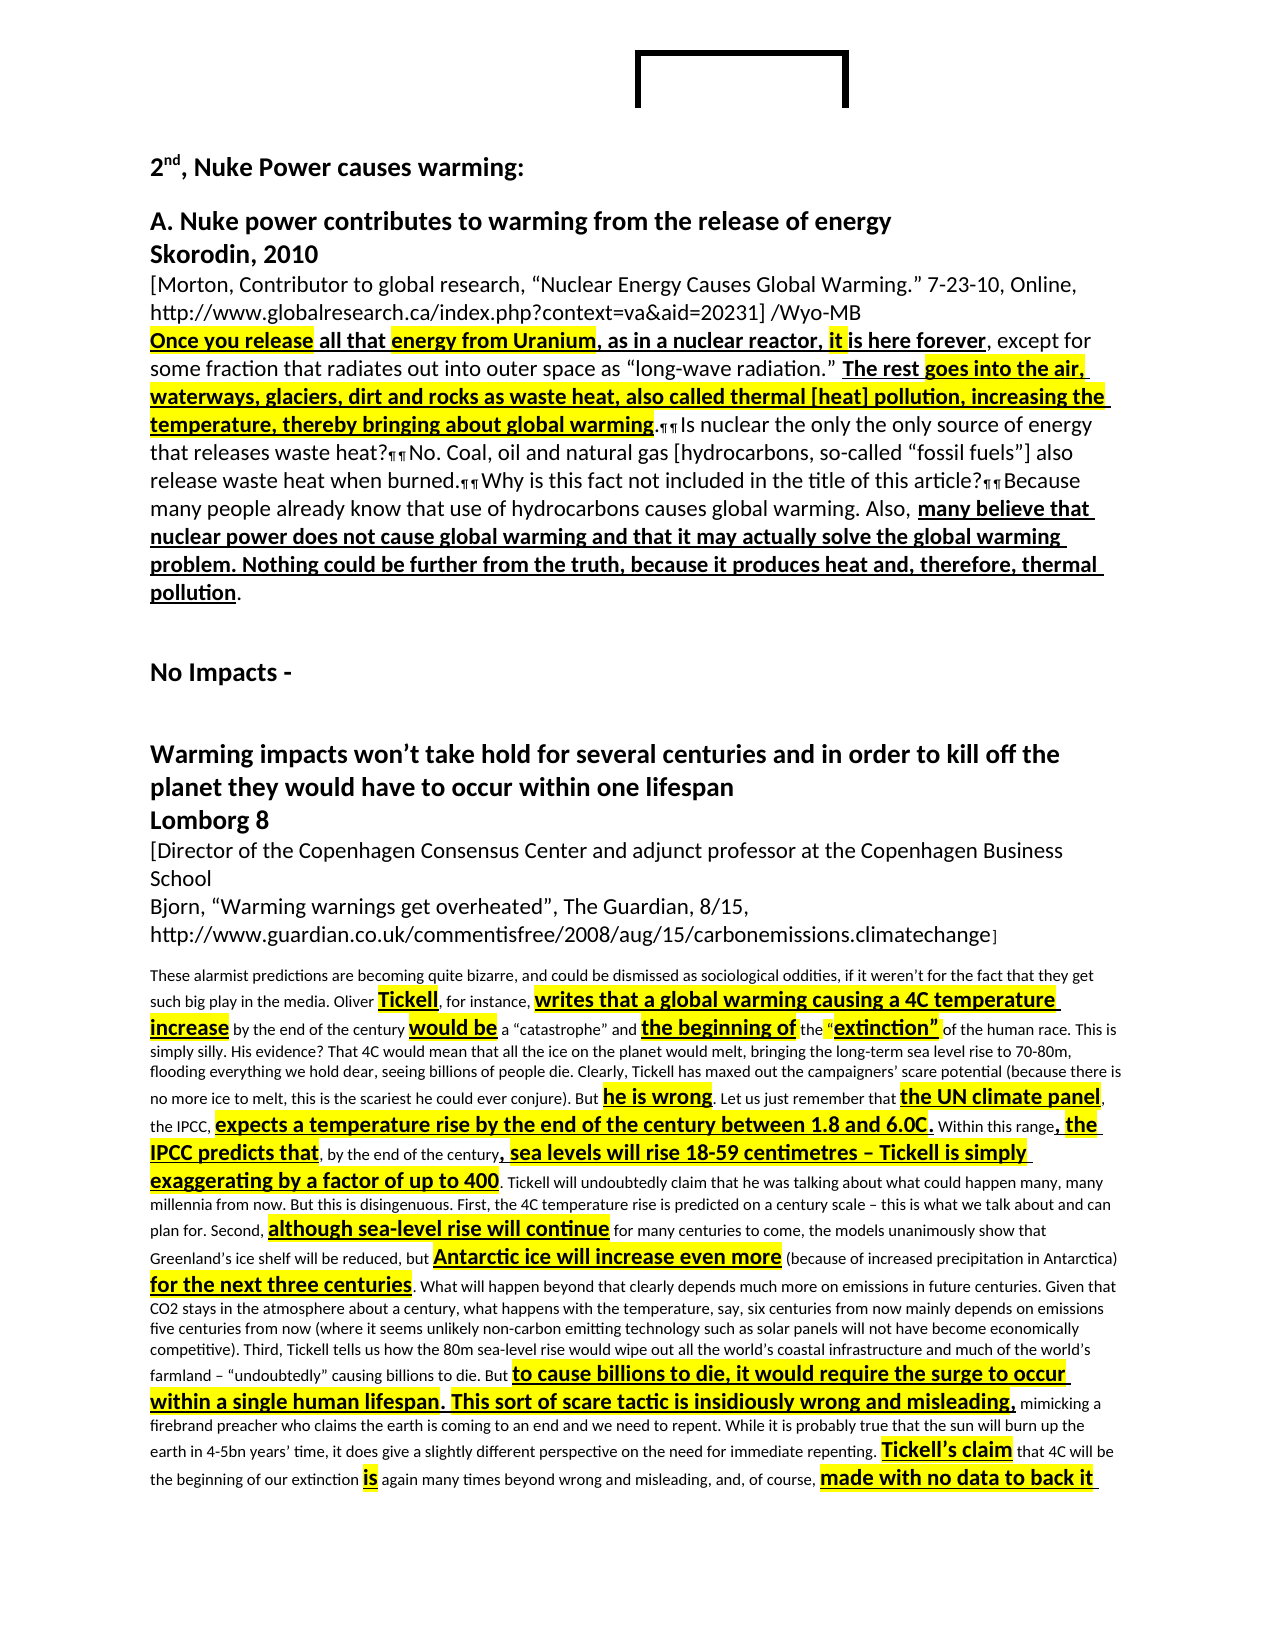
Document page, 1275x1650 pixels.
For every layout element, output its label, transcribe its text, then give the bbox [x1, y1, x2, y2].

text Bjorn, “Warming warnings get overheated”, The Guardian, 8/15, http://www.guardian.co.uk/commentisfree/2008/aug/15/carbonemissions.climatechange] [150, 892, 1125, 948]
text Skorodin, 2010 [150, 237, 1125, 270]
text Once you release all that energy from Uranium, as in a nuclear reactor, it is here forever, except for some fraction that radiates out into outer space as “long-wave radiation.” The rest goes into the air, waterways, glaciers, dirt and rocks as waste heat, also called thermal [heat] pollution, increasing the temperature, thereby bringing about global warming.¶ ¶ Is nuclear the only the only source of energy that releases waste heat?¶ ¶ No. Coal, oil and natural gas [hydrocarbons, so-called “fossil fuels”] also release waste heat when burned.¶ ¶ Why is this fact not included in the title of this article?¶ ¶ Because many people already know that use of hydrocarbons causes global warming. Also, many believe that nuclear power does not cause global warming and that it may actually solve the global warming problem. Nothing could be further from the truth, because it produces heat and, therefore, thermal pollution. [150, 326, 1125, 606]
text Lomborg 8 [150, 803, 1125, 836]
subtitle Warming impacts won’t take hold for several centuries and in order to kill off the planet they would have to occur within one lifespan [150, 737, 1125, 803]
subtitle No Impacts - [150, 655, 1125, 688]
subtitle A. Nuke power contributes to warming from the release of energy [150, 204, 1125, 237]
text [Director of the Copenhagen Consensus Center and adjunct professor at the Copenhagen Business School [150, 836, 1125, 892]
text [150, 965, 1125, 1492]
subtitle 2nd, Nuke Power causes warming: [150, 150, 1125, 183]
text [Morton, Contributor to global research, “Nuclear Energy Causes Global Warming.” 7-23-10, Online, http://www.globalresearch.ca/index.php?context=va&aid=20231] /Wyo-MB [150, 270, 1125, 326]
